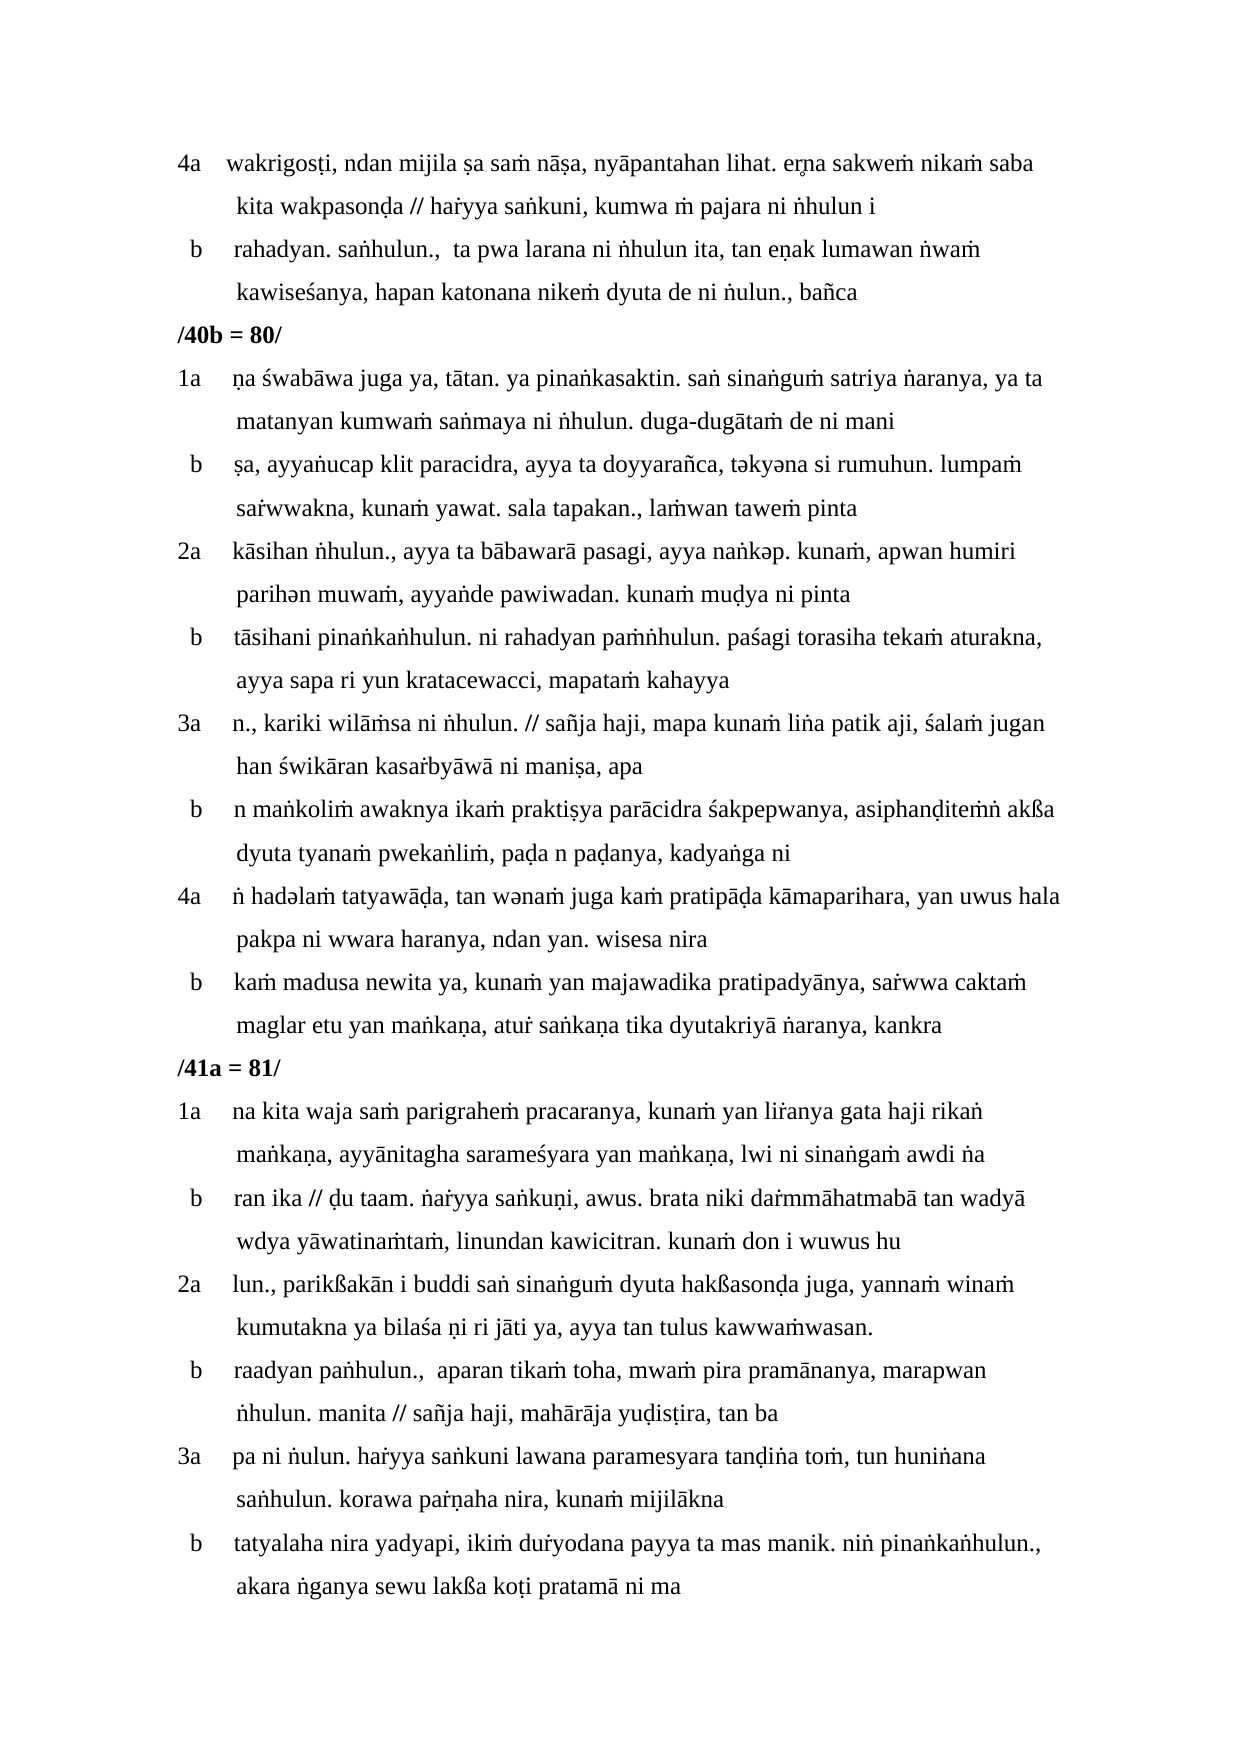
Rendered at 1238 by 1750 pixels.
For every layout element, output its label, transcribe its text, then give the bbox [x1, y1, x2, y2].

text b tatyalaha nira yadyapi, ikiṁ duṙyodana payya ta mas manik. niṅ pinaṅkaṅhulun., akara ṅganya sewu lakßa koṭi pratamā ni ma [177, 1528, 1060, 1599]
text b tāsihani pinaṅkaṅhulun. ni rahadyan paṁṅhulun. paśagi torasiha tekaṁ aturakna, ayya sapa ri yun kratacewacci, mapataṁ kahayya [177, 622, 1060, 694]
text /40b = 80/ [177, 320, 1060, 349]
text b ran ika // ḍu taam. ṅaṙyya saṅkuṇi, awus. brata niki daṙmmāhatmabā tan wadyā wdya yāwatinaṁtaṁ, linundan kawicitran. kunaṁ don i wuwus hu [177, 1183, 1060, 1254]
text 1a na kita waja saṁ parigraheṁ pracaranya, kunaṁ yan liṙanya gata haji rikaṅ maṅkaṇa, ayyānitagha sarameśyara yan maṅkaṇa, lwi ni sinaṅgaṁ awdi ṅa [177, 1096, 1060, 1168]
text 2a kāsihan ṅhulun., ayya ta bābawarā pasagi, ayya naṅkəp. kunaṁ, apwan humiri parihən muwaṁ, ayyaṅde pawiwadan. kunaṁ muḍya ni pinta [177, 536, 1060, 608]
text 3a pa ni ṅulun. haṙyya saṅkuni lawana paramesyara tanḍiṅa toṁ, tun huniṅana saṅhulun. korawa paṙṇaha nira, kunaṁ mijilākna [177, 1441, 1060, 1513]
text 4a ṅ hadəlaṁ tatyawāḍa, tan wənaṁ juga kaṁ pratipāḍa kāmaparihara, yan uwus hala pakpa ni wwara haranya, ndan yan. wisesa nira [177, 881, 1060, 953]
text b n maṅkoliṁ awaknya ikaṁ praktiṣya parācidra śakpepwanya, asiphanḍiteṁṅ akßa dyuta tyanaṁ pwekaṅliṁ, paḍa n paḍanya, kadyaṅga ni [177, 794, 1060, 866]
text 2a lun., parikßakān i buddi saṅ sinaṅguṁ dyuta hakßasonḍa juga, yannaṁ winaṁ kumutakna ya bilaśa ṇi ri jāti ya, ayya tan tulus kawwaṁwasan. [177, 1269, 1060, 1341]
text 4a wakrigosṭi, ndan mijila ṣa saṁ nāṣa, nyāpantahan lihat. er̥na sakweṁ nikaṁ saba kita wakpasonḍa // haṙyya saṅkuni, kumwa ṁ pajara ni ṅhulun i [177, 148, 1060, 219]
text /41a = 81/ [177, 1053, 1060, 1082]
text 1a ṇa śwabāwa juga ya, tātan. ya pinaṅkasaktin. saṅ sinaṅguṁ satriya ṅaranya, ya ta matanyan kumwaṁ saṅmaya ni ṅhulun. duga-dugātaṁ de ni mani [177, 363, 1060, 435]
text 3a n., kariki wilāṁsa ni ṅhulun. // sañja haji, mapa kunaṁ liṅa patik aji, śalaṁ jugan han świkāran kasaṙbyāwā ni maniṣa, apa [177, 708, 1060, 780]
text b rahadyan. saṅhulun., ta pwa larana ni ṅhulun ita, tan eṇak lumawan ṅwaṁ kawiseśanya, hapan katonana nikeṁ dyuta de ni ṅulun., bañca [177, 234, 1060, 306]
text b ṣa, ayyaṅucap klit paracidra, ayya ta doyyarañca, təkyəna si rumuhun. lumpaṁ saṙwwakna, kunaṁ yawat. sala tapakan., laṁwan taweṁ pinta [177, 449, 1060, 521]
text b kaṁ madusa newita ya, kunaṁ yan majawadika pratipadyānya, saṙwwa caktaṁ maglar etu yan maṅkaṇa, atuṙ saṅkaṇa tika dyutakriyā ṅaranya, kankra [177, 967, 1060, 1039]
text b raadyan paṅhulun., aparan tikaṁ toha, mwaṁ pira pramānanya, marapwan ṅhulun. manita // sañja haji, mahārāja yuḍisṭira, tan ba [177, 1355, 1060, 1427]
